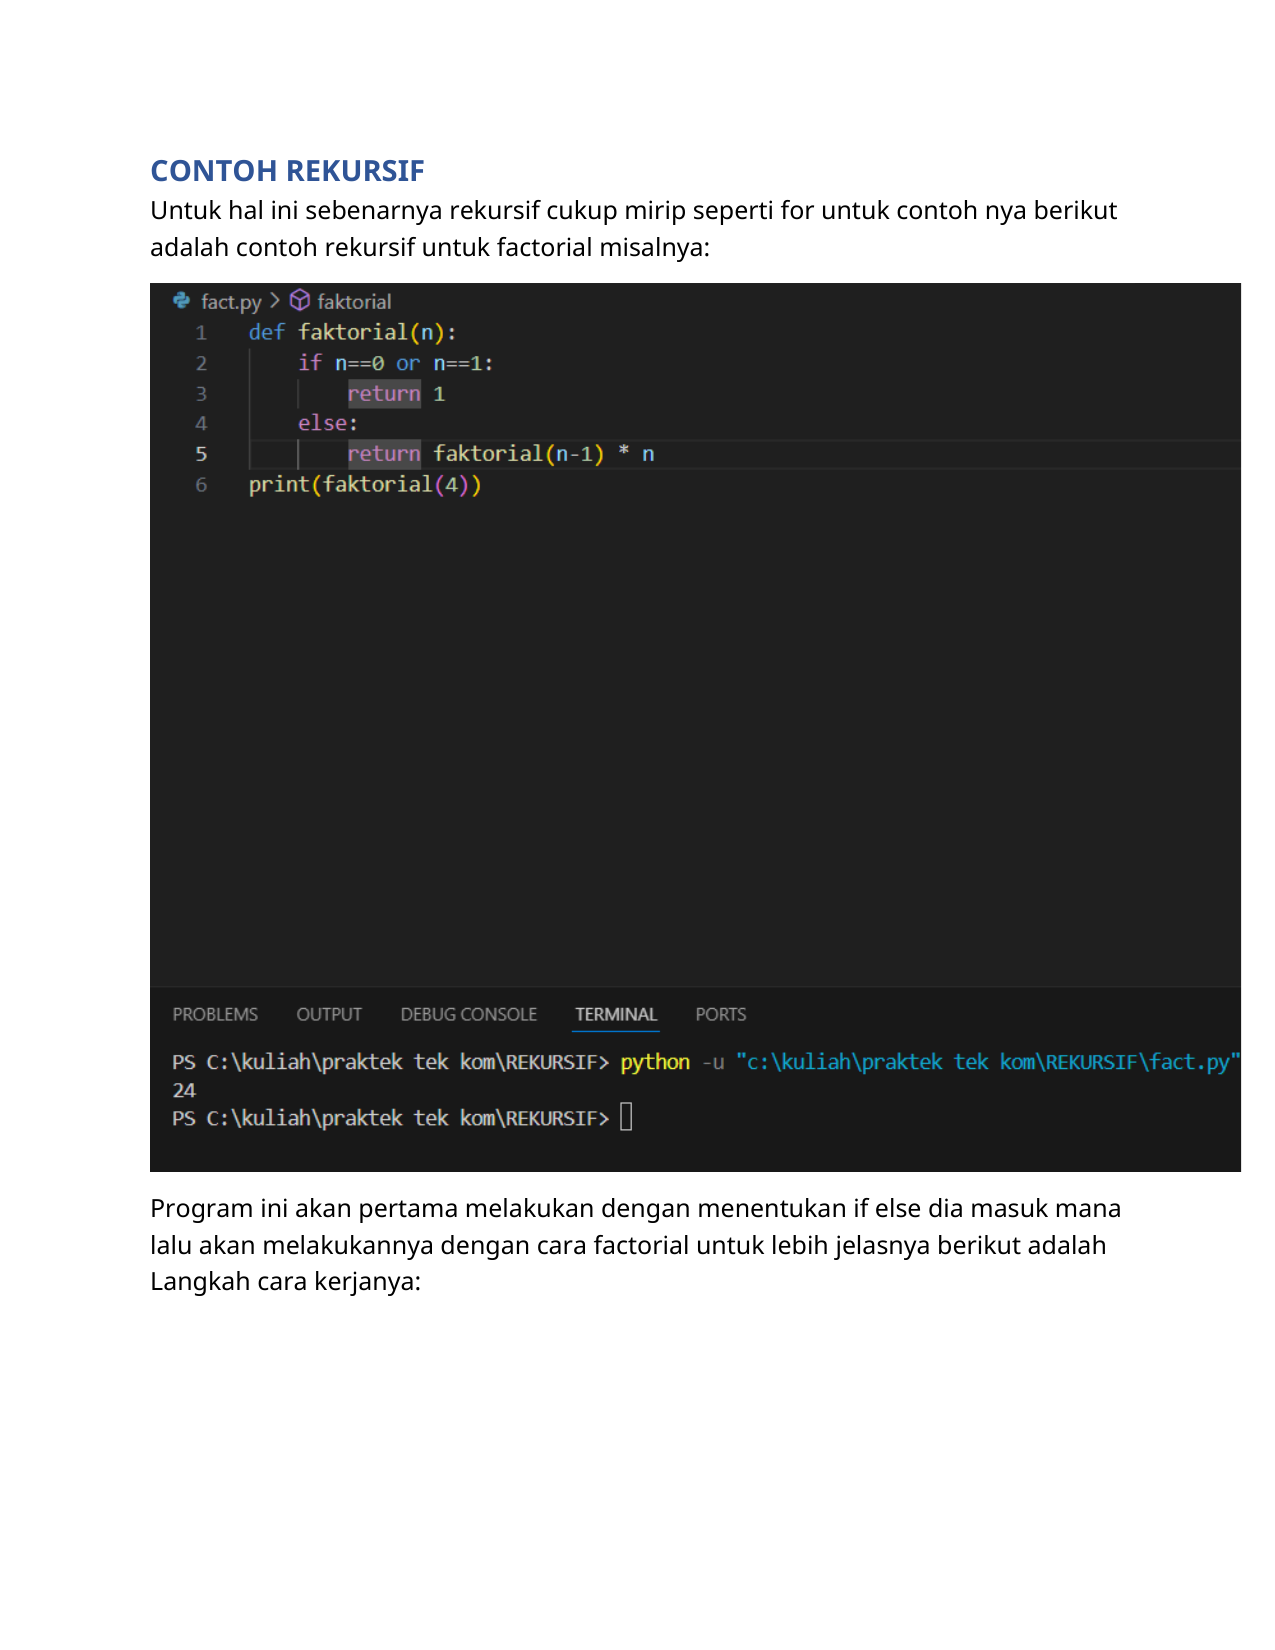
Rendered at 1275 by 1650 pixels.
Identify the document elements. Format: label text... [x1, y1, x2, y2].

text Untuk hal ini sebenarnya rekursif cukup mirip seperti for untuk contoh nya berikut adalah contoh rekursif untuk factorial misalnya: [150, 193, 1125, 264]
picture [150, 283, 1242, 1172]
subtitle CONTOH REKURSIF [150, 150, 1125, 190]
text Program ini akan pertama melakukan dengan menentukan if else dia masuk mana lalu akan melakukannya dengan cara factorial untuk lebih jelasnya berikut adalah Langkah cara kerjanya: [150, 1191, 1125, 1298]
